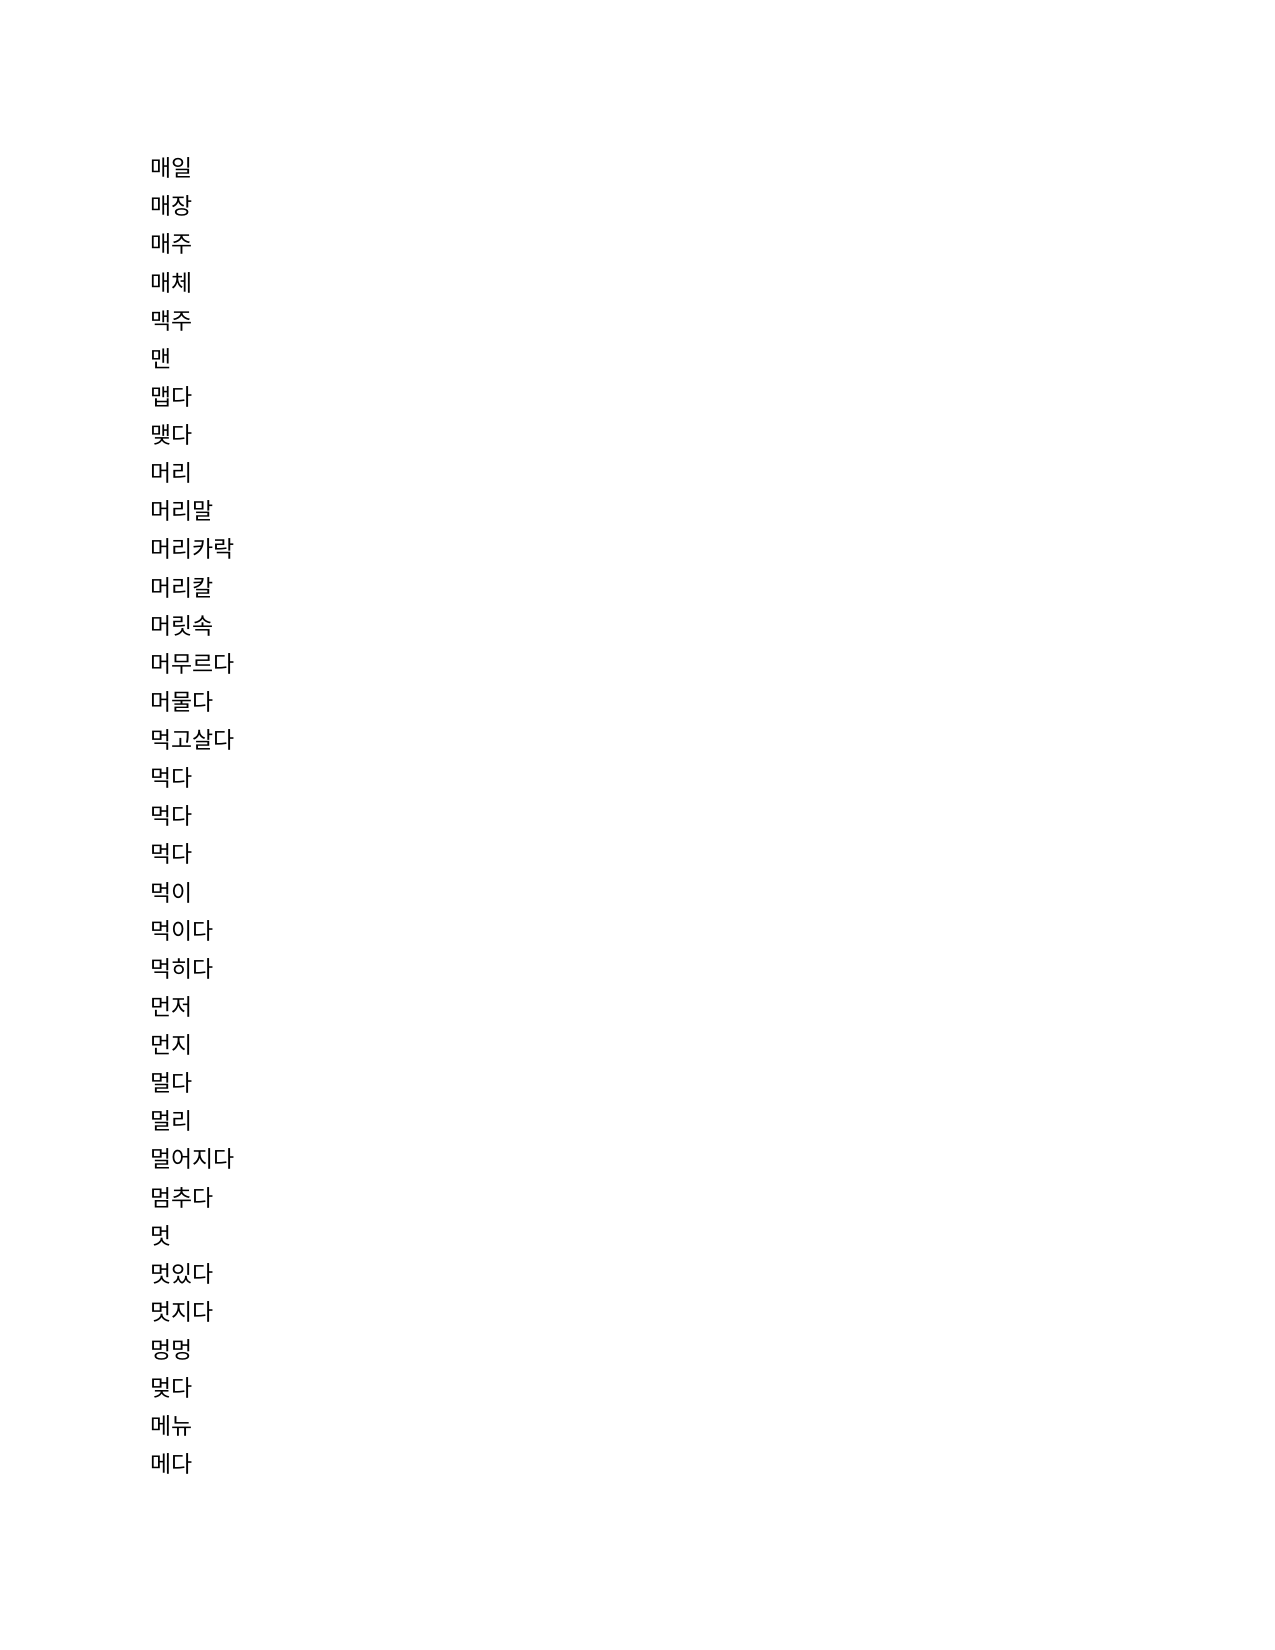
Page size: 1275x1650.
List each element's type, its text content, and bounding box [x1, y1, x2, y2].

text 멈추다 [150, 1179, 1125, 1213]
text 멀어지다 [150, 1141, 1125, 1174]
text 맺다 [150, 417, 1125, 450]
text 먼저 [150, 989, 1125, 1022]
text 메뉴 [150, 1408, 1125, 1441]
text 맥주 [150, 302, 1125, 336]
text 머리말 [150, 493, 1125, 526]
text 머리 [150, 455, 1125, 488]
text 매주 [150, 226, 1125, 259]
text 먹다 [150, 836, 1125, 869]
text 맨 [150, 341, 1125, 374]
text 먹이다 [150, 912, 1125, 946]
text 멋있다 [150, 1256, 1125, 1289]
text 멀다 [150, 1065, 1125, 1098]
text 멍멍 [150, 1332, 1125, 1365]
text 멀리 [150, 1103, 1125, 1136]
text 맵다 [150, 379, 1125, 412]
text 먹이 [150, 874, 1125, 908]
text 먹히다 [150, 951, 1125, 984]
text 먹고살다 [150, 722, 1125, 755]
text 매장 [150, 188, 1125, 221]
text 머릿속 [150, 607, 1125, 641]
text 매체 [150, 264, 1125, 298]
text 머리칼 [150, 569, 1125, 603]
text 먹다 [150, 760, 1125, 793]
text 머물다 [150, 684, 1125, 717]
text 먹다 [150, 798, 1125, 831]
text 멋지다 [150, 1294, 1125, 1327]
text 메다 [150, 1446, 1125, 1479]
text 매일 [150, 150, 1125, 183]
text 멋 [150, 1217, 1125, 1251]
text 먼지 [150, 1027, 1125, 1060]
text 멎다 [150, 1370, 1125, 1403]
text 머무르다 [150, 646, 1125, 679]
text 머리카락 [150, 531, 1125, 564]
